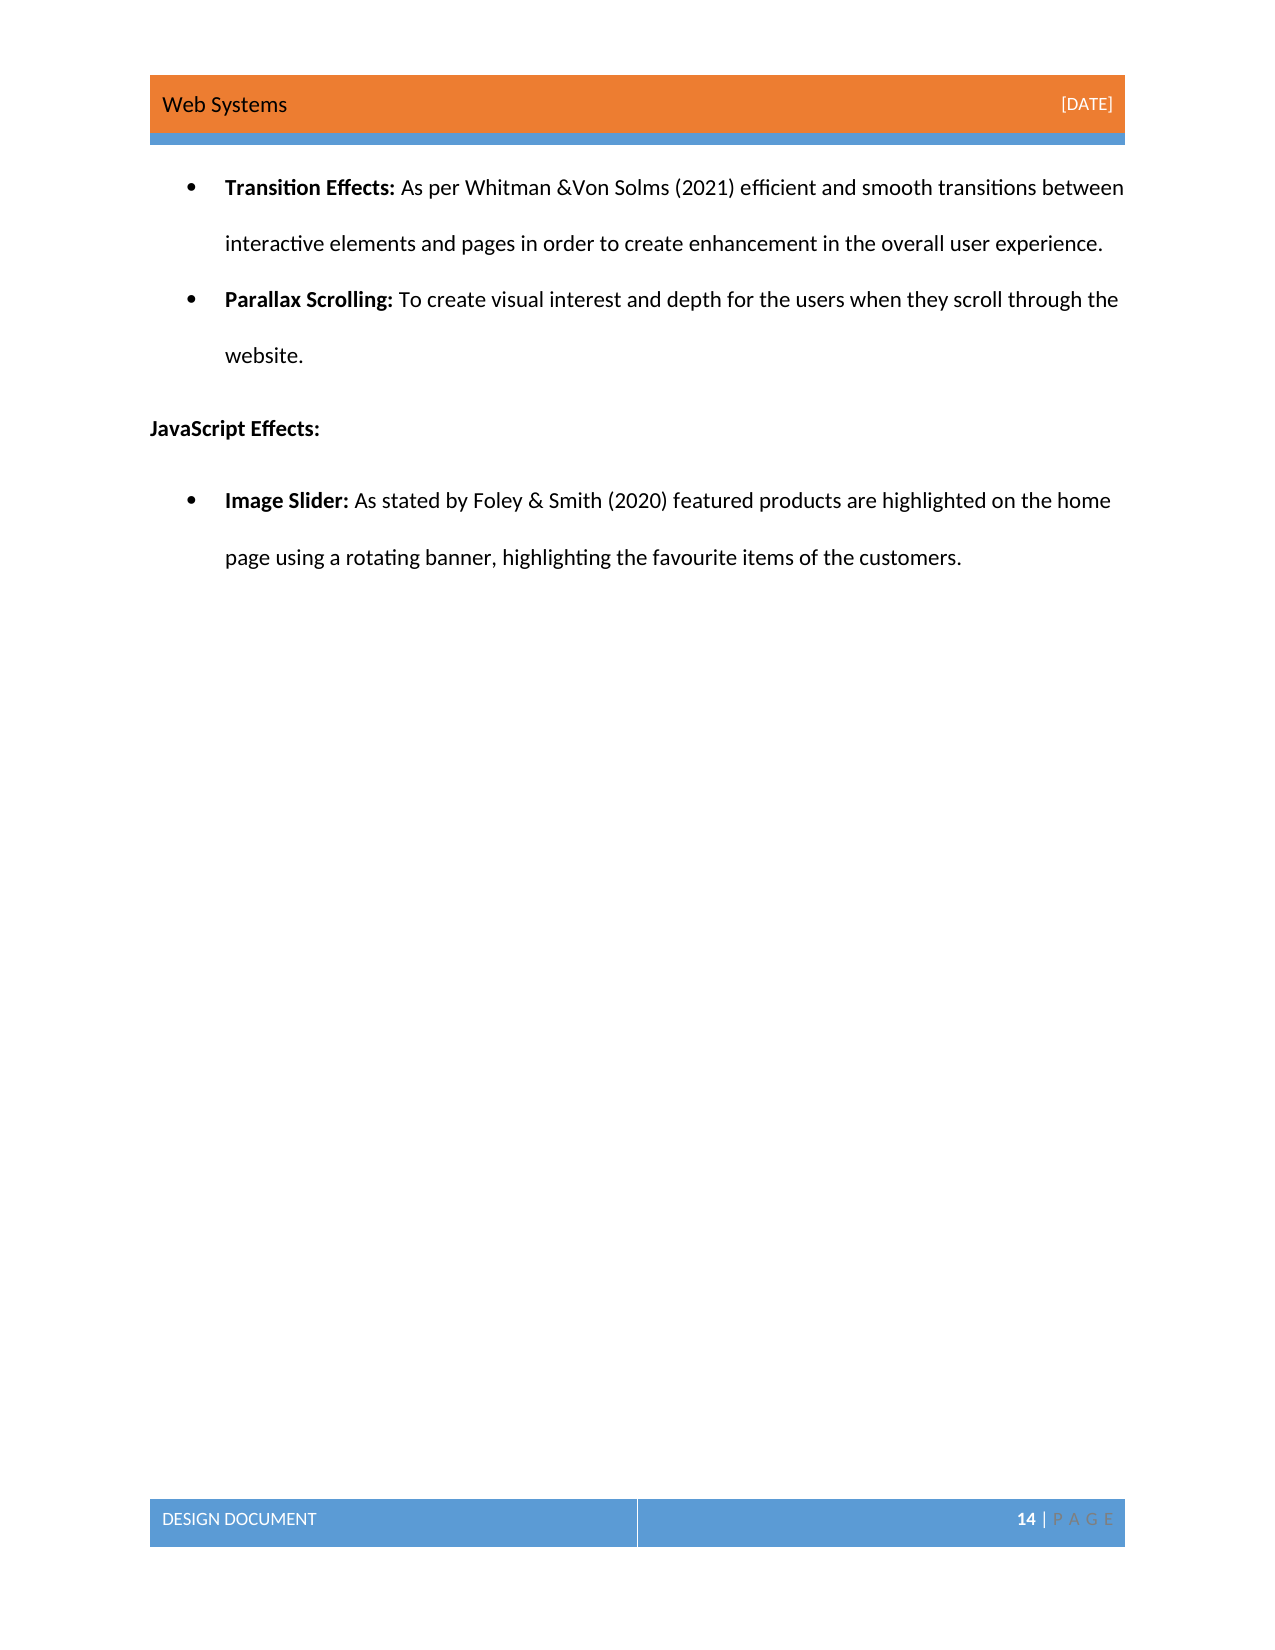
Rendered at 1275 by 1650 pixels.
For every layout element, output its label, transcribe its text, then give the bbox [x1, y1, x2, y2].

text JavaScript Effects: [150, 414, 1125, 442]
list Image Slider: As stated by Foley & Smith (2020) featured products are highlighted on the home page using a rotating banner, highlighting the favourite items of the customers. [187, 487, 1125, 571]
list Parallax Scrolling: To create visual interest and depth for the users when they scroll through the website. [187, 285, 1125, 369]
list Transition Effects: As per Whitman &Von Solms (2021) efficient and smooth transitions between interactive elements and pages in order to create enhancement in the overall user experience. [187, 173, 1125, 257]
